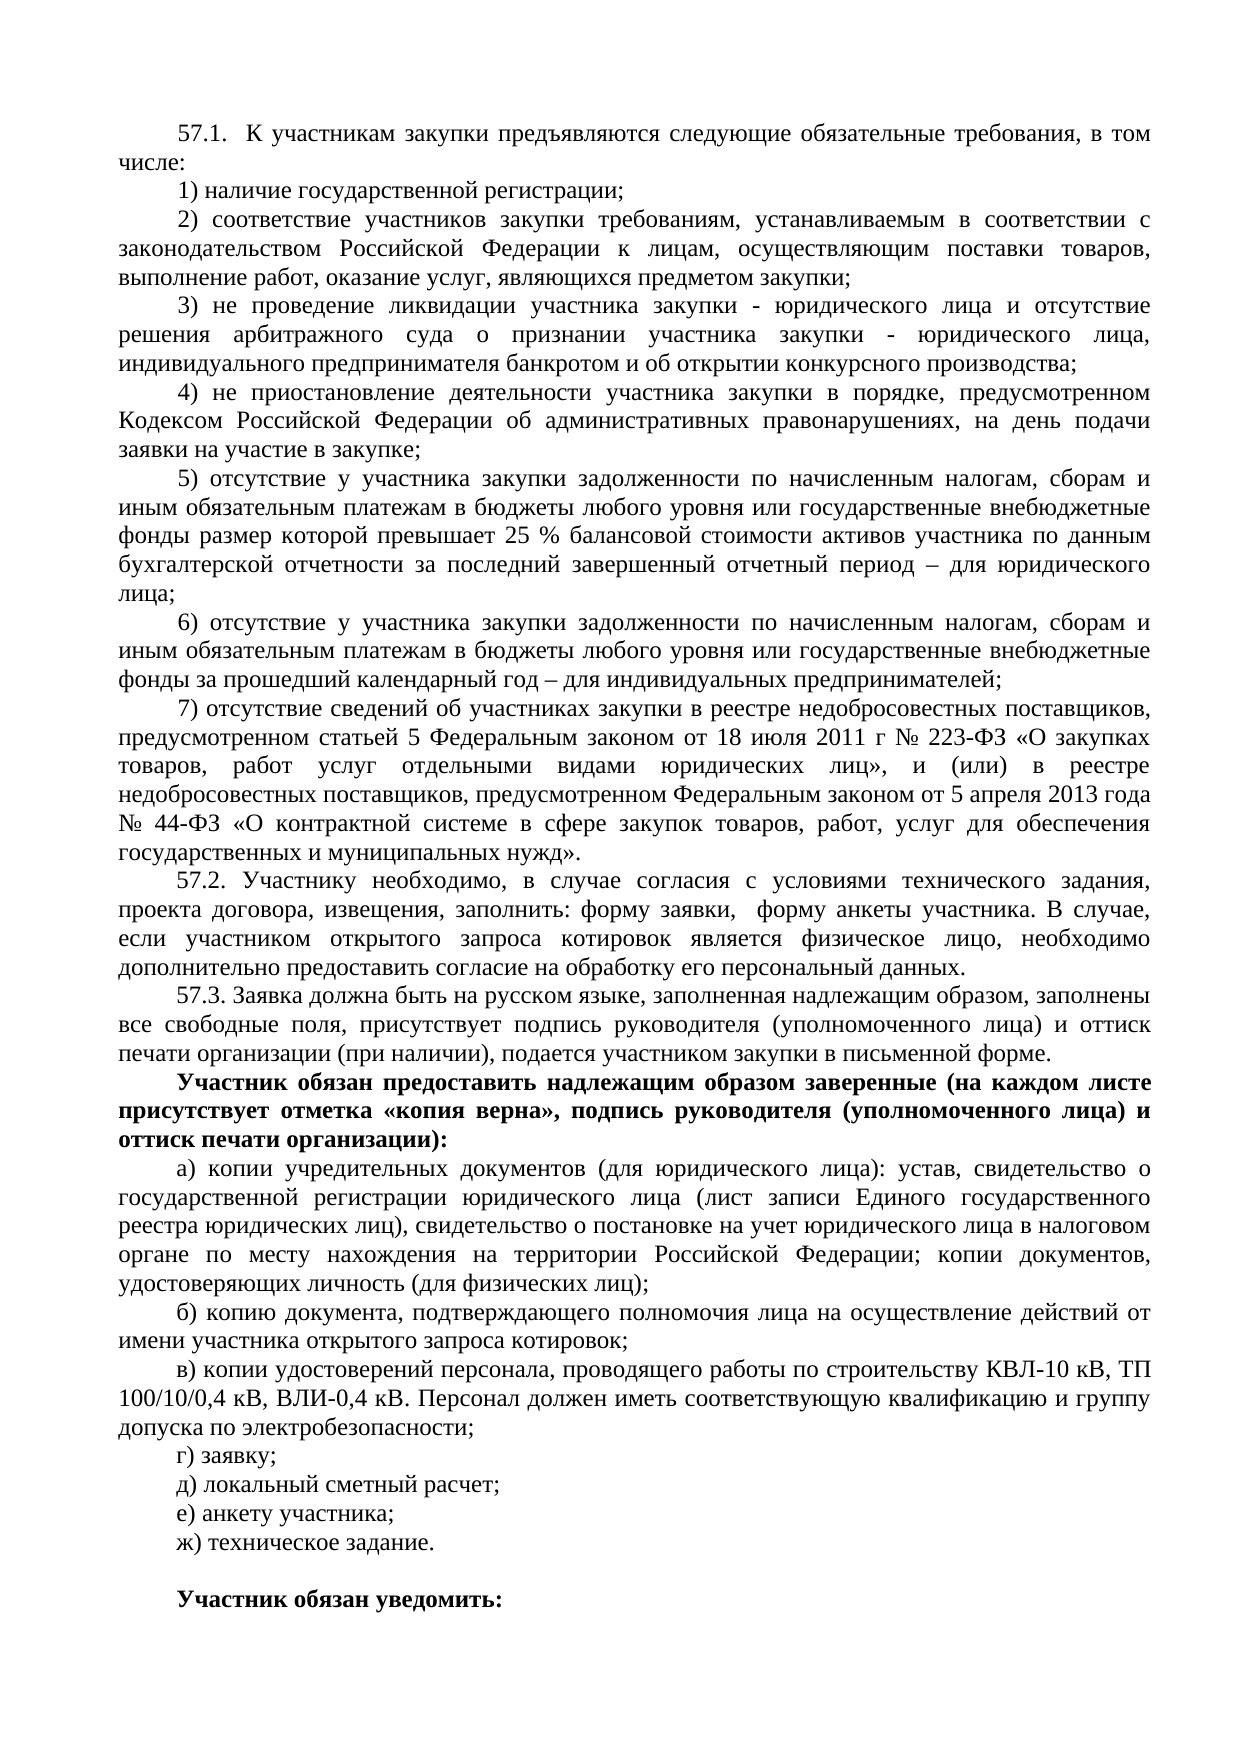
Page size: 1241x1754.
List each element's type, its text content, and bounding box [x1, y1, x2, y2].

text Участник обязан предоставить надлежащим образом заверенные (на каждом листе присутствует отметка «копия верна», подпись руководителя (уполномоченного лица) и оттиск печати организации): [118, 1067, 1152, 1153]
text 3) не проведение ликвидации участника закупки - юридического лица и отсутствие решения арбитражного суда о признании участника закупки - юридического лица, индивидуального предпринимателя банкротом и об открытии конкурсного производства; [118, 291, 1152, 377]
text б) копию документа, подтверждающего полномочия лица на осуществление действий от имени участника открытого запроса котировок; [118, 1297, 1152, 1354]
text 5) отсутствие у участника закупки задолженности по начисленным налогам, сборам и иным обязательным платежам в бюджеты любого уровня или государственные внебюджетные фонды размер которой превышает 25 % балансовой стоимости активов участника по данным бухгалтерской отчетности за последний завершенный отчетный период – для юридического лица; [118, 463, 1152, 607]
text 7) отсутствие сведений об участниках закупки в реестре недобросовестных поставщиков, предусмотренном статьей 5 Федеральным законом от 18 июля 2011 г № 223-ФЗ «О закупках товаров, работ услуг отдельными видами юридических лиц», и (или) в реестре недобросовестных поставщиков, предусмотренном Федеральным законом от 5 апреля 2013 года № 44-ФЗ «О контрактной системе в сфере закупок товаров, работ, услуг для обеспечения государственных и муниципальных нужд». [118, 693, 1152, 866]
text 57.3. Заявка должна быть на русском языке, заполненная надлежащим образом, заполнены все свободные поля, присутствует подпись руководителя (уполномоченного лица) и оттиск печати организации (при наличии), подается участником закупки в письменной форме. [118, 981, 1152, 1067]
text 57.1. К участникам закупки предъявляются следующие обязательные требования, в том числе: [118, 118, 1152, 176]
text 6) отсутствие у участника закупки задолженности по начисленным налогам, сборам и иным обязательным платежам в бюджеты любого уровня или государственные внебюджетные фонды за прошедший календарный год – для индивидуальных предпринимателей; [118, 607, 1152, 693]
text 4) не приостановление деятельности участника закупки в порядке, предусмотренном Кодексом Российской Федерации об административных правонарушениях, на день подачи заявки на участие в закупке; [118, 377, 1152, 463]
text ж) техническое задание. [118, 1527, 1152, 1556]
text 1) наличие государственной регистрации; [118, 176, 1152, 204]
text г) заявку; [118, 1441, 1152, 1469]
text д) локальный сметный расчет; [118, 1469, 1152, 1498]
text Участник обязан уведомить: [118, 1584, 1152, 1613]
text е) анкету участника; [118, 1498, 1152, 1527]
text а) копии учредительных документов (для юридического лица): устав, свидетельство о государственной регистрации юридического лица (лист записи Единого государственного реестра юридических лиц), свидетельство о постановке на учет юридического лица в налоговом органе по месту нахождения на территории Российской Федерации; копии документов, удостоверяющих личность (для физических лиц); [118, 1153, 1152, 1297]
text в) копии удостоверений персонала, проводящего работы по строительству КВЛ-10 кВ, ТП 100/10/0,4 кВ, ВЛИ-0,4 кВ. Персонал должен иметь соответствующую квалификацию и группу допуска по электробезопасности; [118, 1354, 1152, 1441]
text 2) соответствие участников закупки требованиям, устанавливаемым в соответствии с законодательством Российской Федерации к лицам, осуществляющим поставки товаров, выполнение работ, оказание услуг, являющихся предметом закупки; [118, 204, 1152, 291]
text 57.2. Участнику необходимо, в случае согласия с условиями технического задания, проекта договора, извещения, заполнить: форму заявки, форму анкеты участника. В случае, если участником открытого запроса котировок является физическое лицо, необходимо дополнительно предоставить согласие на обработку его персональный данных. [118, 866, 1152, 981]
